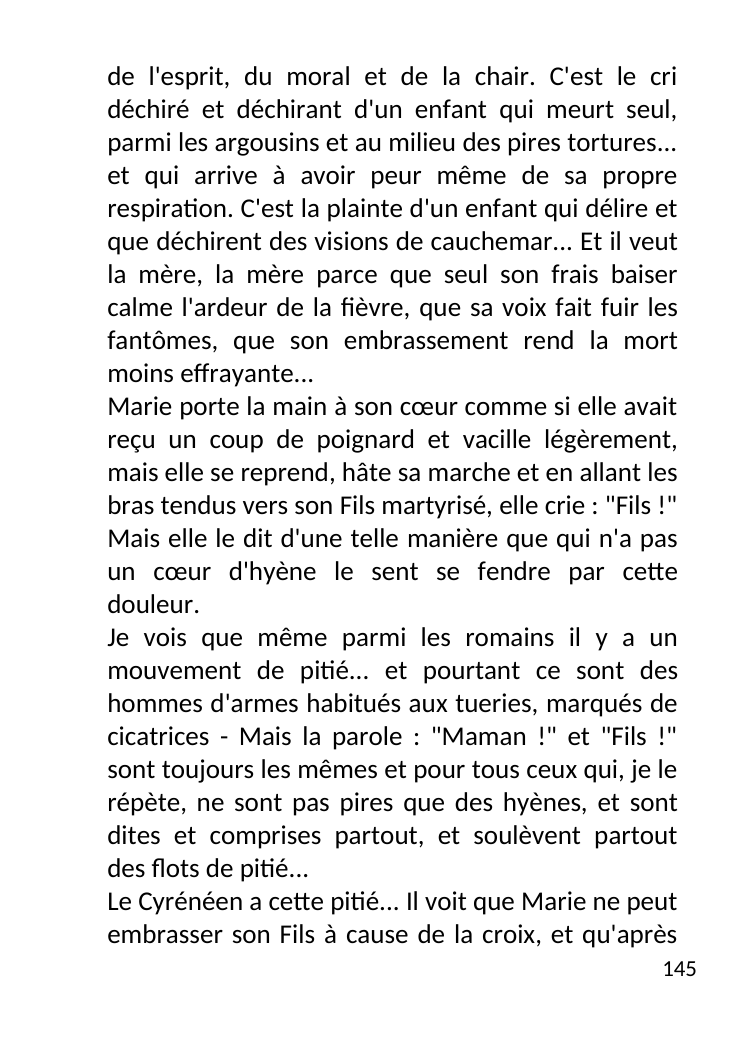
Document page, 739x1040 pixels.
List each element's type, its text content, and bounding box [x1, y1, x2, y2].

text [107, 59, 678, 389]
text Marie porte la main à son cœur comme si elle avait reçu un coup de poignard et vacille légèrement, mais elle se reprend, hâte sa marche et en allant les bras tendus vers son Fils martyrisé, elle crie : "Fils !" Mais elle le dit d'une telle manière que qui n'a pas un cœur d'hyène le sent se fendre par cette douleur. [107, 389, 678, 620]
text Je vois que même parmi les romains il y a un mouvement de pitié... et pourtant ce sont des hommes d'armes habitués aux tueries, marqués de cicatrices - Mais la parole : "Maman !" et "Fils !" sont toujours les mêmes et pour tous ceux qui, je le répète, ne sont pas pires que des hyènes, et sont dites et comprises partout, et soulèvent partout des flots de pitié... [107, 620, 678, 884]
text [107, 884, 678, 951]
